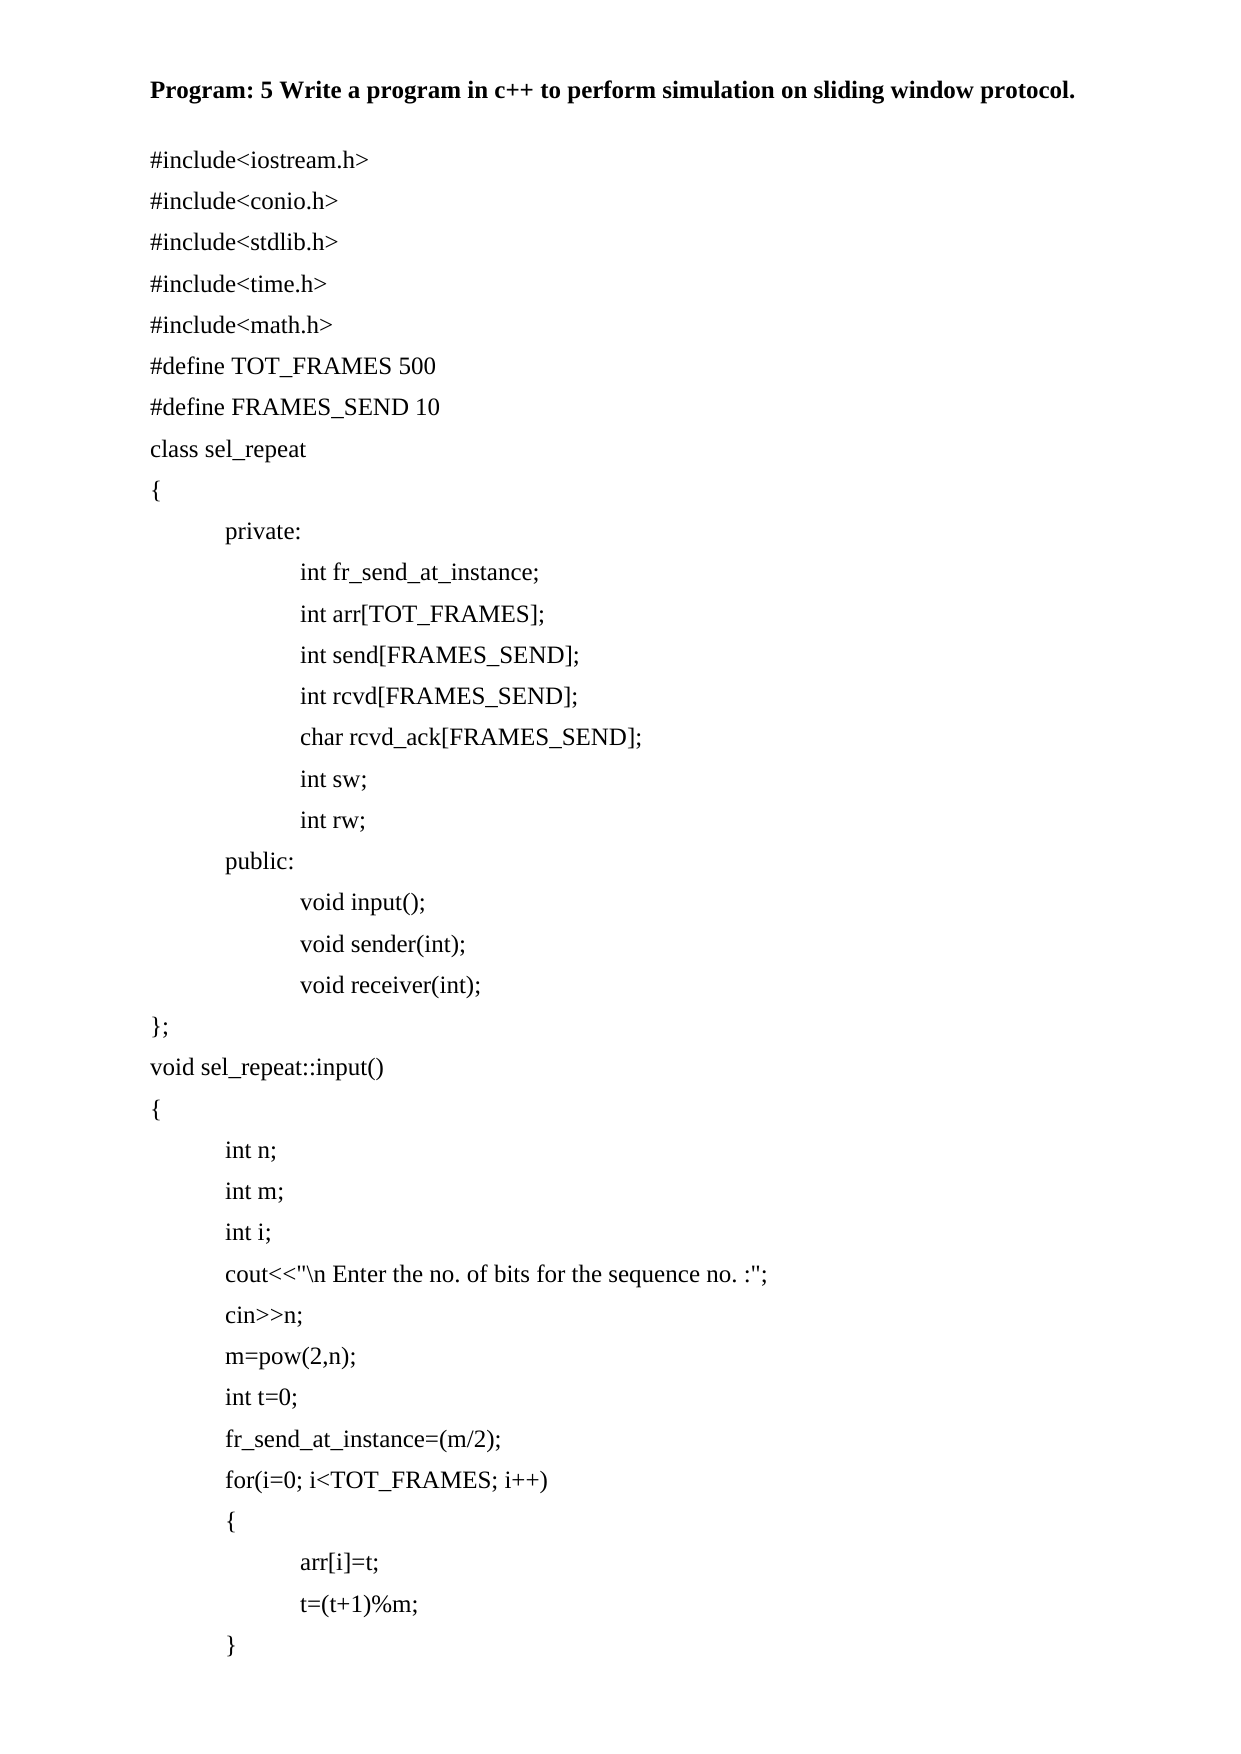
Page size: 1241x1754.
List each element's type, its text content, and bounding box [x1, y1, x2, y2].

text }; [150, 1011, 1090, 1040]
text void sel_repeat::input() [150, 1052, 1090, 1081]
text void receiver(int); [150, 970, 1090, 999]
text int sw; [150, 764, 1090, 792]
text { [150, 1506, 1090, 1535]
text int fr_send_at_instance; [150, 557, 1090, 586]
text char rcvd_ack[FRAMES_SEND]; [150, 722, 1090, 751]
text { [150, 475, 1090, 504]
text int t=0; [150, 1382, 1090, 1411]
text int rw; [150, 805, 1090, 834]
text Program: 5 Write a program in c++ to perform simulation on sliding window protocol. [150, 75, 1090, 104]
text #include<iostream.h> [150, 145, 1090, 174]
text fr_send_at_instance=(m/2); [150, 1424, 1090, 1452]
text int m; [150, 1176, 1090, 1205]
text int n; [150, 1135, 1090, 1164]
text #include<stdlib.h> [150, 227, 1090, 256]
text } [150, 1630, 1090, 1659]
text private: [150, 516, 1090, 545]
text void sender(int); [150, 929, 1090, 957]
text t=(t+1)%m; [150, 1589, 1090, 1617]
text int rcvd[FRAMES_SEND]; [150, 681, 1090, 710]
text #define FRAMES_SEND 10 [150, 392, 1090, 421]
text cin>>n; [150, 1300, 1090, 1329]
text void input(); [150, 887, 1090, 916]
text class sel_repeat [150, 434, 1090, 462]
text int arr[TOT_FRAMES]; [150, 599, 1090, 627]
text m=pow(2,n); [150, 1341, 1090, 1370]
text int send[FRAMES_SEND]; [150, 640, 1090, 669]
text int i; [150, 1217, 1090, 1246]
text for(i=0; i<TOT_FRAMES; i++) [150, 1465, 1090, 1494]
text #include<time.h> [150, 269, 1090, 297]
text #include<math.h> [150, 310, 1090, 339]
text { [150, 1094, 1090, 1122]
text arr[i]=t; [150, 1547, 1090, 1576]
text cout<<"\n Enter the no. of bits for the sequence no. :"; [150, 1259, 1090, 1287]
text #define TOT_FRAMES 500 [150, 351, 1090, 380]
text #include<conio.h> [150, 186, 1090, 215]
text public: [150, 846, 1090, 875]
